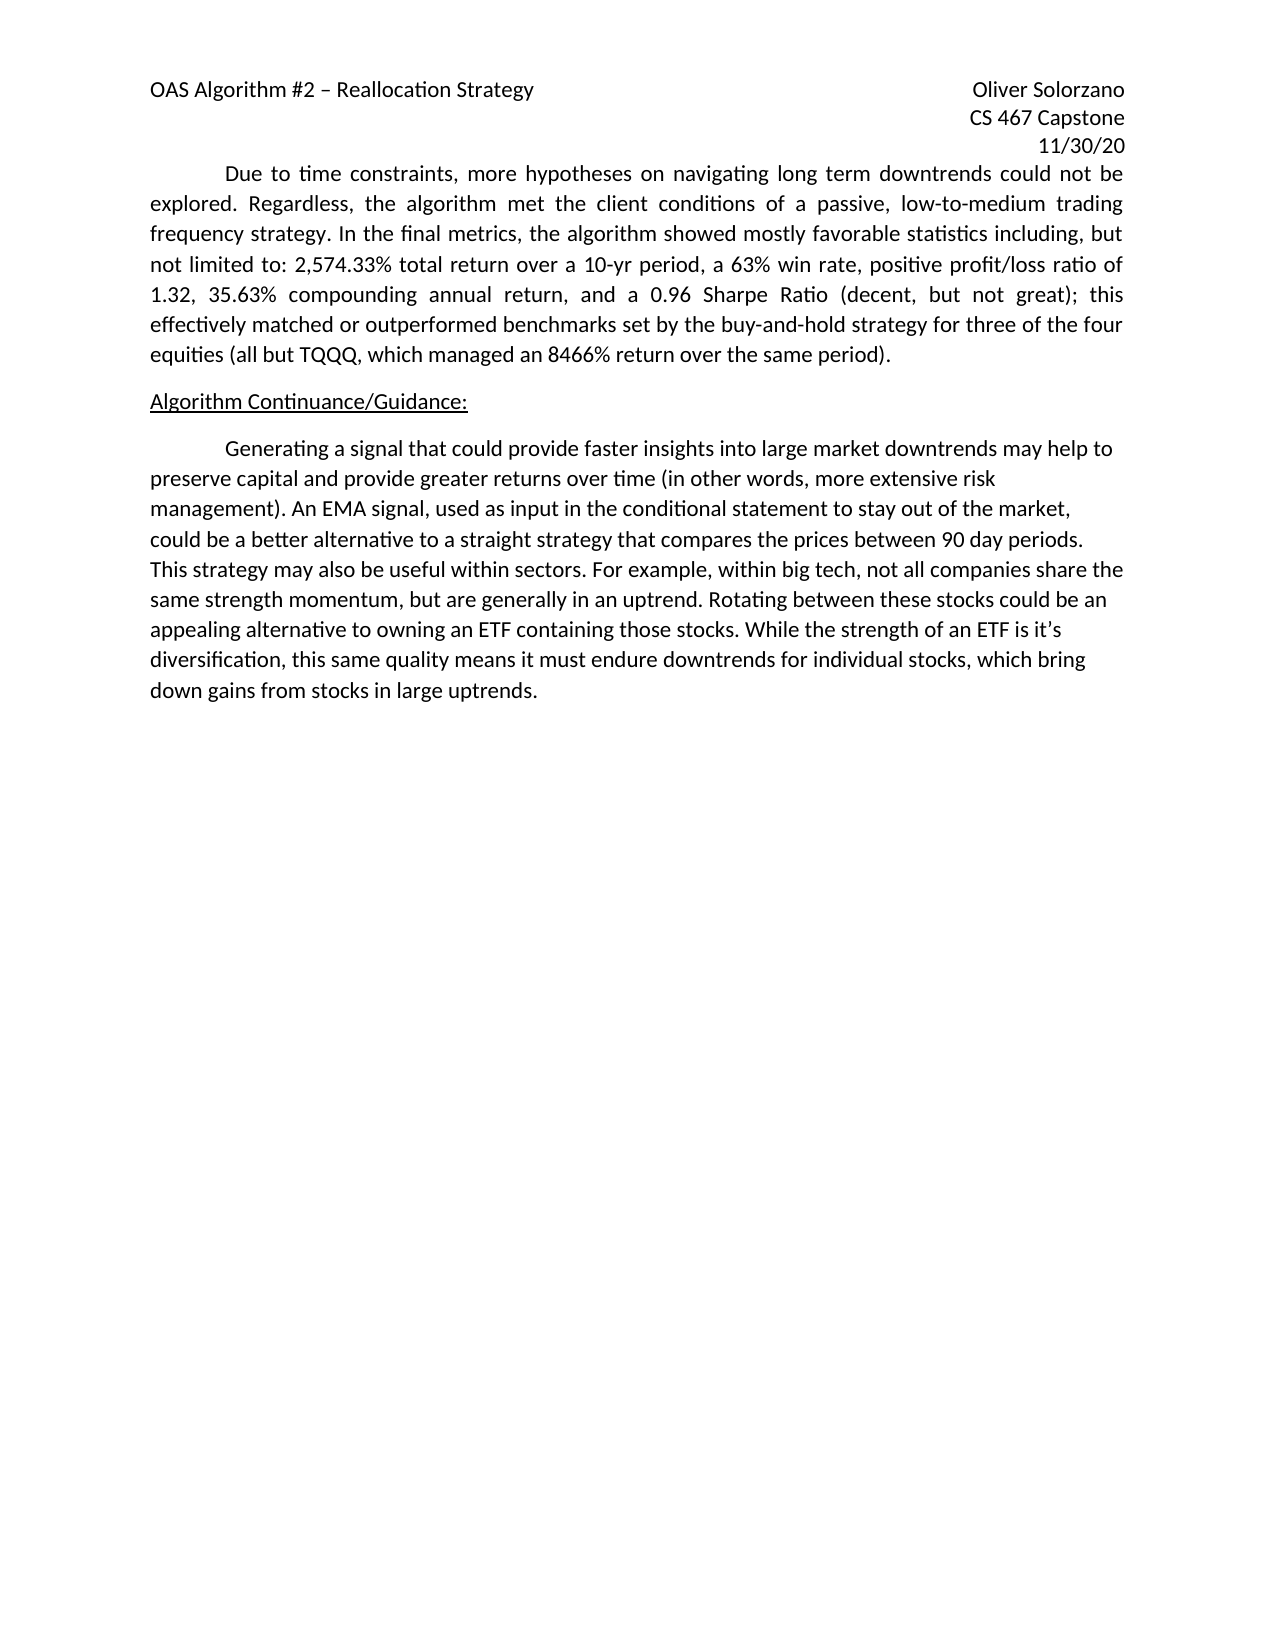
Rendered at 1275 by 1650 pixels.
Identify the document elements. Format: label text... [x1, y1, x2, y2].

text Algorithm Continuance/Guidance: [150, 387, 1125, 415]
text Generating a signal that could provide faster insights into large market downtrends may help to preserve capital and provide greater returns over time (in other words, more extensive risk management). An EMA signal, used as input in the conditional statement to stay out of the market, could be a better alternative to a straight strategy that compares the prices between 90 day periods. This strategy may also be useful within sectors. For example, within big tech, not all companies share the same strength momentum, but are generally in an uptrend. Rotating between these stocks could be an appealing alternative to owning an ETF containing those stocks. While the strength of an ETF is it’s diversification, this same quality means it must endure downtrends for individual stocks, which bring down gains from stocks in large uptrends. [150, 434, 1125, 704]
text Due to time constraints, more hypotheses on navigating long term downtrends could not be explored. Regardless, the algorithm met the client conditions of a passive, low-to-medium trading frequency strategy. In the final metrics, the algorithm showed mostly favorable statistics including, but not limited to: 2,574.33% total return over a 10-yr period, a 63% win rate, positive profit/loss ratio of 1.32, 35.63% compounding annual return, and a 0.96 Sharpe Ratio (decent, but not great); this effectively matched or outperformed benchmarks set by the buy-and-hold strategy for three of the four equities (all but TQQQ, which managed an 8466% return over the same period). [150, 159, 1125, 368]
